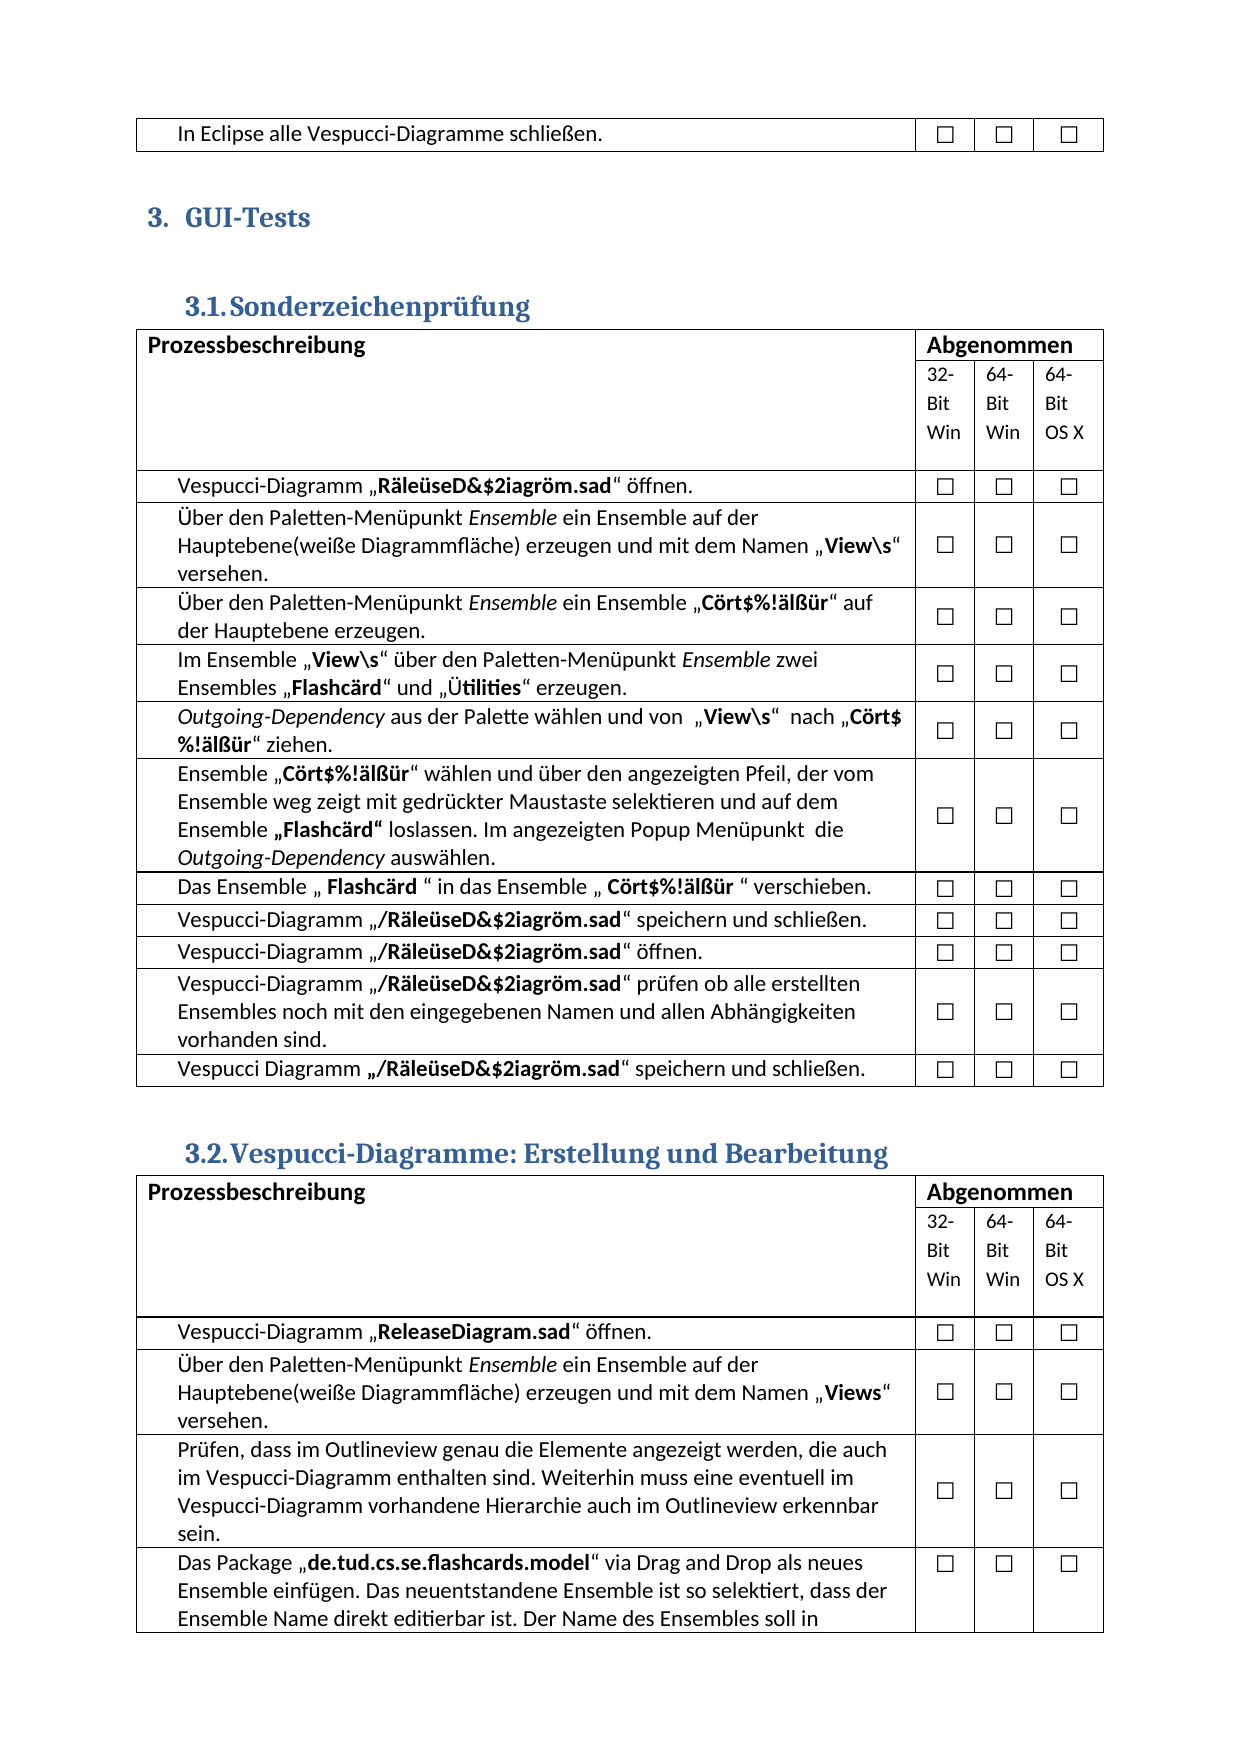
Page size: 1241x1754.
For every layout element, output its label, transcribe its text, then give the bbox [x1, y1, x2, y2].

table_cell [975, 471, 1033, 502]
table_header Abgenommen [916, 1176, 1103, 1207]
table_header Prozessbeschreibung [137, 330, 915, 470]
table_cell [975, 937, 1033, 968]
table_cell [975, 588, 1033, 644]
table_cell [1034, 905, 1103, 936]
table_cell [916, 759, 974, 871]
table_cell [916, 503, 974, 587]
table_cell Vespucci-Diagramm „RäleüseD&$2iagröm.sad“ öffnen. [137, 471, 915, 502]
table_cell [1034, 1055, 1103, 1086]
table_cell 64-Bit OS X [1034, 361, 1103, 470]
table_cell [975, 503, 1033, 587]
table_cell 64-BitWin [975, 1208, 1033, 1316]
table_cell [975, 1318, 1033, 1349]
subtitle GUI-Tests [148, 202, 1093, 235]
table_cell [916, 588, 974, 644]
table_cell [916, 873, 974, 904]
subtitle Sonderzeichenprüfung [185, 290, 1093, 324]
table_cell Im Ensemble „View\s“ über den Paletten-Menüpunkt Ensemble zwei Ensembles „Flashcärd“ und „Ütilities“ erzeugen. [137, 645, 915, 701]
table_cell 64-BitWin [975, 361, 1033, 470]
table_cell [916, 905, 974, 936]
table_cell Vespucci Diagramm „/RäleüseD&$2iagröm.sad“ speichern und schließen. [137, 1055, 915, 1086]
table_cell Über den Paletten-Menüpunkt Ensemble ein Ensemble auf der Hauptebene(weiße Diagrammfläche) erzeugen und mit dem Namen „View\s“ versehen. [137, 503, 915, 587]
table_cell In Eclipse alle Vespucci-Diagramme schließen. [137, 119, 915, 151]
table_cell [1034, 1350, 1103, 1434]
table_cell [975, 702, 1033, 758]
table_cell [975, 873, 1033, 904]
table_cell [916, 471, 974, 502]
table_cell [975, 119, 1033, 151]
table_cell [1034, 471, 1103, 502]
table_cell [1034, 1548, 1103, 1632]
table_cell Vespucci-Diagramm „ReleaseDiagram.sad“ öffnen. [137, 1318, 915, 1349]
subtitle Vespucci-Diagramme: Erstellung und Bearbeitung [185, 1137, 1093, 1170]
table_cell [975, 905, 1033, 936]
table_cell 32-BitWin [916, 361, 974, 470]
table_cell [1034, 645, 1103, 701]
table_cell [916, 1055, 974, 1086]
table_cell [1034, 759, 1103, 871]
table_cell [1034, 1318, 1103, 1349]
table_header Abgenommen [916, 330, 1103, 360]
table_header Prozessbeschreibung [137, 1176, 915, 1316]
table_cell [1034, 119, 1103, 151]
table_cell [1034, 1435, 1103, 1547]
table_cell Vespucci-Diagramm „/RäleüseD&$2iagröm.sad“ öffnen. [137, 937, 915, 968]
table_cell [1034, 969, 1103, 1053]
table_cell Das Ensemble „ Flashcärd “ in das Ensemble „ Cört$%!älßür “ verschieben. [137, 873, 915, 904]
table_cell [975, 759, 1033, 871]
table_cell [916, 702, 974, 758]
table_cell [916, 1318, 974, 1349]
table_cell [975, 1435, 1033, 1547]
table_cell [1034, 702, 1103, 758]
table_cell [916, 1350, 974, 1434]
table_cell [916, 969, 974, 1053]
table_cell Vespucci-Diagramm „/RäleüseD&$2iagröm.sad“ prüfen ob alle erstellten Ensembles noch mit den eingegebenen Namen und allen Abhängigkeiten vorhanden sind. [137, 969, 915, 1053]
table_cell [916, 1435, 974, 1547]
table_cell [1034, 937, 1103, 968]
table_cell [975, 969, 1033, 1053]
table_cell [916, 937, 974, 968]
table_cell [1034, 503, 1103, 587]
table_cell [975, 1350, 1033, 1434]
table_cell 64-Bit OS X [1034, 1208, 1103, 1316]
table_cell 32-BitWin [916, 1208, 974, 1316]
table_cell Über den Paletten-Menüpunkt Ensemble ein Ensemble „Cört$%!älßür“ auf der Hauptebene erzeugen. [137, 588, 915, 644]
table_cell [1034, 873, 1103, 904]
table_cell Outgoing-Dependency aus der Palette wählen und von „View\s“ nach „Cört$%!älßür“ ziehen. [137, 702, 915, 758]
table_cell Über den Paletten-Menüpunkt Ensemble ein Ensemble auf der Hauptebene(weiße Diagrammfläche) erzeugen und mit dem Namen „Views“ versehen. [137, 1350, 915, 1434]
table_cell [916, 1548, 974, 1632]
table_cell Vespucci-Diagramm „/RäleüseD&$2iagröm.sad“ speichern und schließen. [137, 905, 915, 936]
table_cell [975, 1055, 1033, 1086]
table_cell [916, 645, 974, 701]
table_cell [975, 645, 1033, 701]
table_cell [975, 1548, 1033, 1632]
table_cell [916, 119, 974, 151]
table_cell [1034, 588, 1103, 644]
table_cell Ensemble „Cört$%!älßür“ wählen und über den angezeigten Pfeil, der vom Ensemble weg zeigt mit gedrückter Maustaste selektieren und auf dem Ensemble „Flashcärd“ loslassen. Im angezeigten Popup Menüpunkt die Outgoing-Dependency auswählen. [137, 759, 915, 871]
